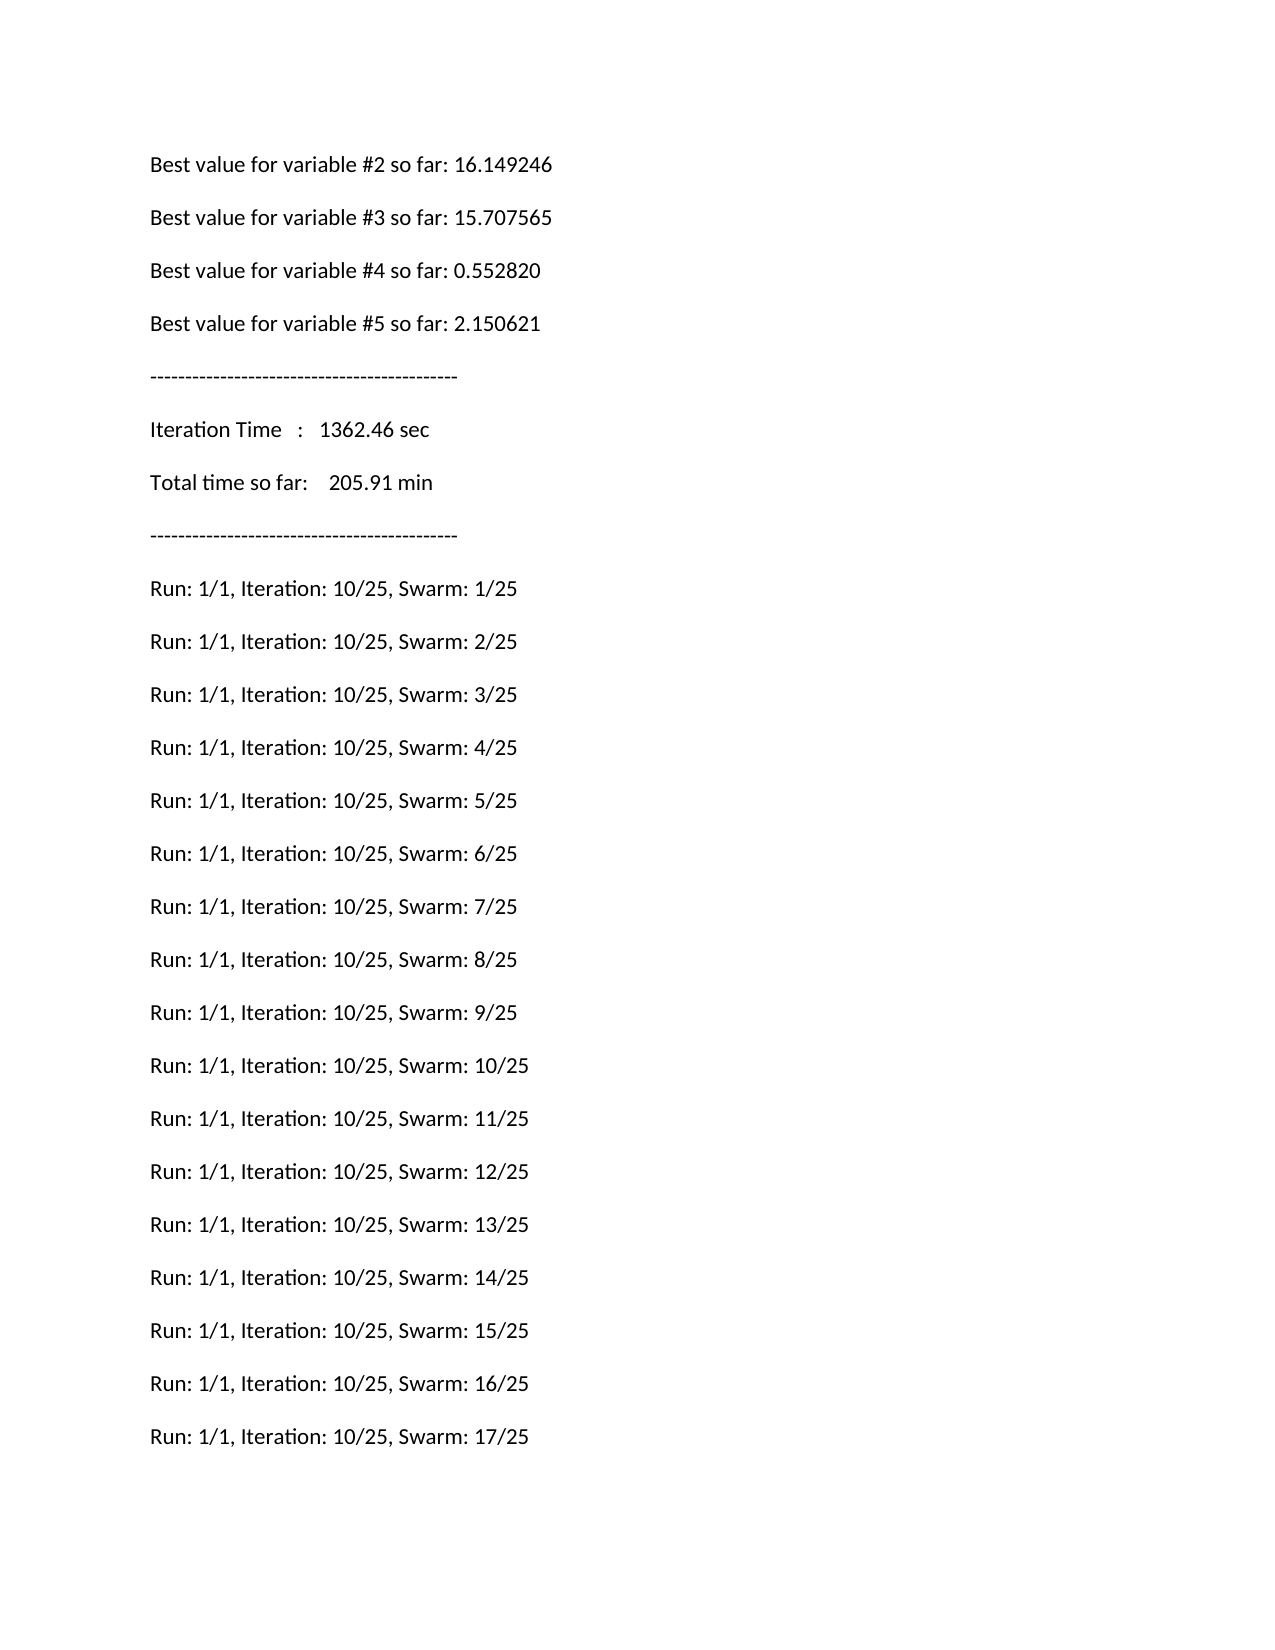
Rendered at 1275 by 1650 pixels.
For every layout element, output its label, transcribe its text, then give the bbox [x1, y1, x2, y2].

text Run: 1/1, Iteration: 10/25, Swarm: 10/25 [150, 1051, 1125, 1079]
text Best value for variable #4 so far: 0.552820 [150, 256, 1125, 284]
text Best value for variable #2 so far: 16.149246 [150, 150, 1125, 178]
text Run: 1/1, Iteration: 10/25, Swarm: 1/25 [150, 574, 1125, 602]
text Run: 1/1, Iteration: 10/25, Swarm: 8/25 [150, 945, 1125, 973]
text Run: 1/1, Iteration: 10/25, Swarm: 9/25 [150, 998, 1125, 1026]
text Run: 1/1, Iteration: 10/25, Swarm: 5/25 [150, 786, 1125, 814]
text -------------------------------------------- [150, 521, 1125, 549]
text Run: 1/1, Iteration: 10/25, Swarm: 16/25 [150, 1369, 1125, 1397]
text -------------------------------------------- [150, 362, 1125, 390]
text Iteration Time : 1362.46 sec [150, 415, 1125, 443]
text Run: 1/1, Iteration: 10/25, Swarm: 11/25 [150, 1104, 1125, 1132]
text Run: 1/1, Iteration: 10/25, Swarm: 3/25 [150, 680, 1125, 708]
text Total time so far: 205.91 min [150, 468, 1125, 496]
text Best value for variable #5 so far: 2.150621 [150, 309, 1125, 337]
text Run: 1/1, Iteration: 10/25, Swarm: 7/25 [150, 892, 1125, 920]
text Run: 1/1, Iteration: 10/25, Swarm: 14/25 [150, 1263, 1125, 1291]
text Run: 1/1, Iteration: 10/25, Swarm: 6/25 [150, 839, 1125, 867]
text Run: 1/1, Iteration: 10/25, Swarm: 12/25 [150, 1157, 1125, 1185]
text Run: 1/1, Iteration: 10/25, Swarm: 13/25 [150, 1210, 1125, 1238]
text Run: 1/1, Iteration: 10/25, Swarm: 15/25 [150, 1316, 1125, 1344]
text Run: 1/1, Iteration: 10/25, Swarm: 17/25 [150, 1422, 1125, 1451]
text Run: 1/1, Iteration: 10/25, Swarm: 4/25 [150, 733, 1125, 761]
text Run: 1/1, Iteration: 10/25, Swarm: 2/25 [150, 627, 1125, 655]
text Best value for variable #3 so far: 15.707565 [150, 203, 1125, 231]
